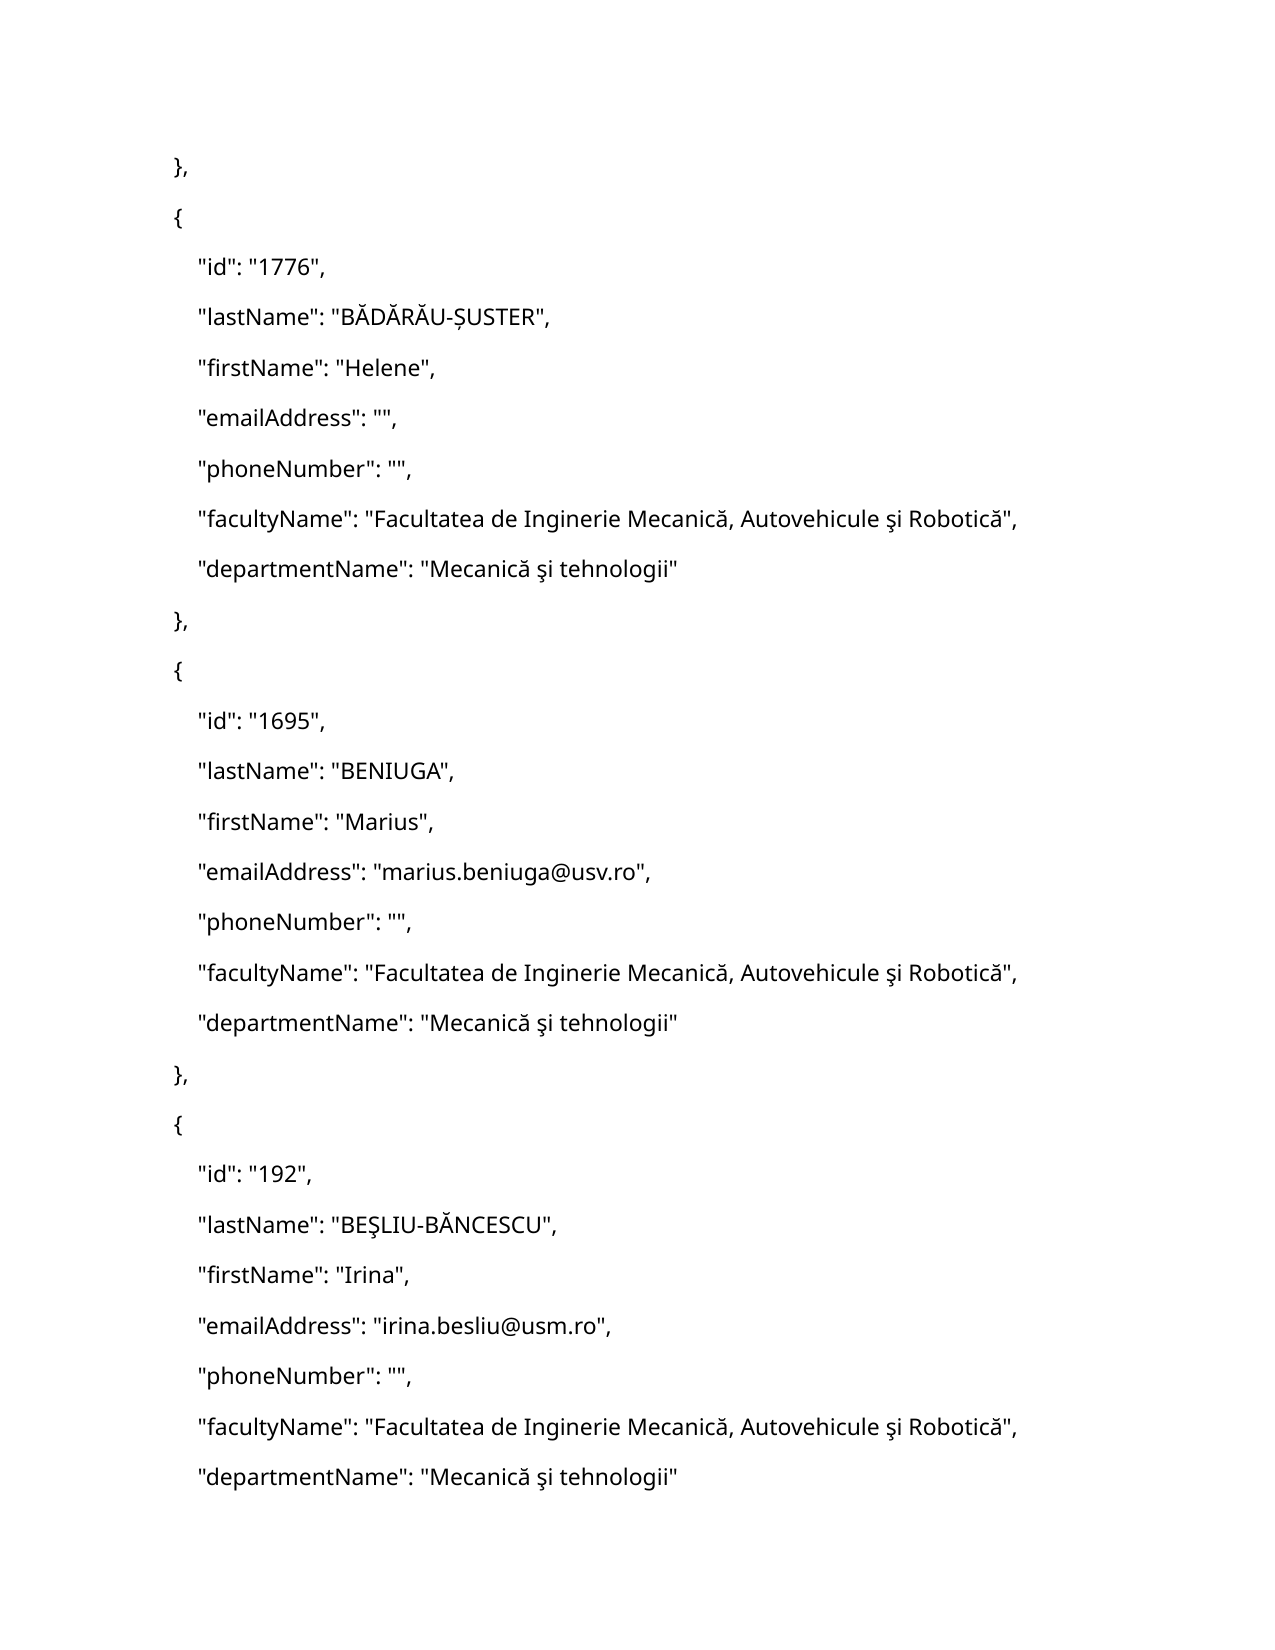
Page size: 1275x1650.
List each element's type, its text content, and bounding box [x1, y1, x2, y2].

text "departmentName": "Mecanică şi tehnologii" [150, 1007, 1125, 1038]
text { [150, 200, 1125, 232]
text "emailAddress": "irina.besliu@usm.ro", [150, 1309, 1125, 1341]
text "lastName": "BENIUGA", [150, 755, 1125, 786]
text "facultyName": "Facultatea de Inginerie Mecanică, Autovehicule şi Robotică", [150, 1410, 1125, 1442]
text "facultyName": "Facultatea de Inginerie Mecanică, Autovehicule şi Robotică", [150, 503, 1125, 534]
text "lastName": "BEŞLIU-BĂNCESCU", [150, 1209, 1125, 1240]
text "phoneNumber": "", [150, 452, 1125, 484]
text "phoneNumber": "", [150, 1360, 1125, 1391]
text "lastName": "BĂDĂRĂU-ȘUSTER", [150, 301, 1125, 332]
text "emailAddress": "", [150, 402, 1125, 433]
text { [150, 654, 1125, 685]
text "phoneNumber": "", [150, 906, 1125, 937]
text "departmentName": "Mecanică şi tehnologii" [150, 1461, 1125, 1492]
text "departmentName": "Mecanică şi tehnologii" [150, 553, 1125, 584]
text "firstName": "Irina", [150, 1259, 1125, 1290]
text "id": "1776", [150, 251, 1125, 282]
text }, [150, 150, 1125, 181]
text "emailAddress": "marius.beniuga@usv.ro", [150, 856, 1125, 887]
text "facultyName": "Facultatea de Inginerie Mecanică, Autovehicule şi Robotică", [150, 957, 1125, 988]
text "id": "192", [150, 1158, 1125, 1189]
text "firstName": "Marius", [150, 805, 1125, 837]
text "firstName": "Helene", [150, 352, 1125, 383]
text "id": "1695", [150, 704, 1125, 736]
text }, [150, 604, 1125, 635]
text { [150, 1108, 1125, 1139]
text }, [150, 1057, 1125, 1089]
